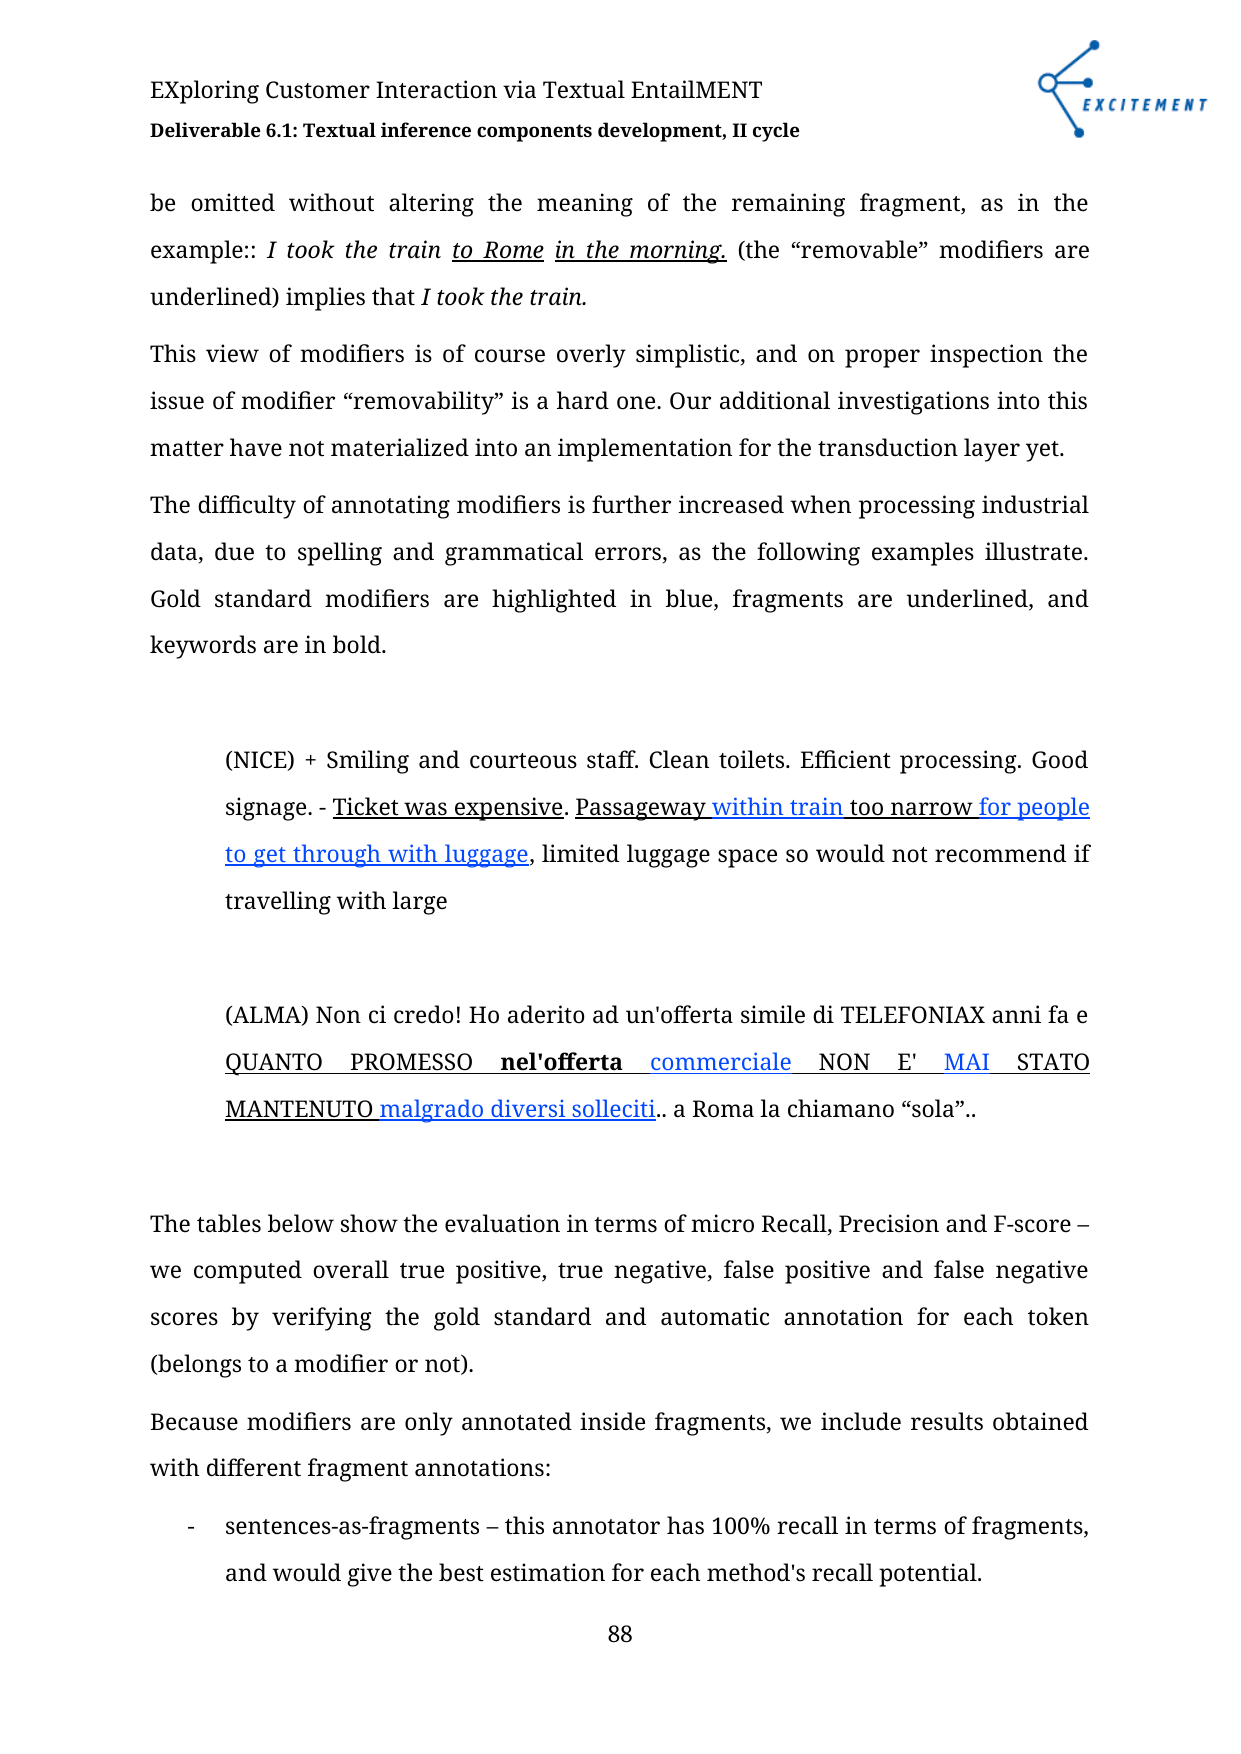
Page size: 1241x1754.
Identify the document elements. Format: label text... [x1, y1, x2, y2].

text (NICE) + Smiling and courteous staff. Clean toilets. Efficient processing. Good signage. - Ticket was expensive. Passageway within train too narrow for people to get through with luggage, limited luggage space so would not recommend if travelling with large [225, 744, 1090, 916]
text The difficulty of annotating modifiers is further increased when processing industrial data, due to spelling and grammatical errors, as the following examples illustrate. Gold standard modifiers are highlighted in blue, fragments are underlined, and keywords are in bold. [150, 489, 1090, 661]
text (ALMA) Non ci credo! Ho aderito ad un'offerta simile di TELEFONIAX anni fa e QUANTO PROMESSO nel'offerta commerciale NON E' MAI STATO MANTENUTO malgrado diversi solleciti.. a Roma la chiamano “sola”.. [225, 1074, 1090, 1124]
text (ALMA) Non ci credo! Ho aderito ad un'offerta simile di TELEFONIAX anni fa e QUANTO PROMESSO nel'offerta commerciale NON E' MAI STATO MANTENUTO malgrado diversi solleciti.. a Roma la chiamano “sola”.. [225, 999, 1090, 1073]
picture [1028, 29, 1212, 152]
text Because modifiers are only annotated inside fragments, we include results obtained with different fragment annotations: [150, 1406, 1090, 1484]
text The tables below show the evaluation in terms of micro Recall, Precision and F-score – we computed overall true positive, true negative, false positive and false negative scores by verifying the gold standard and automatic annotation for each token (belongs to a modifier or not). [150, 1208, 1090, 1379]
list sentences-as-fragments – this annotator has 100% recall in terms of fragments, and would give the best estimation for each recall potential. [187, 1510, 1090, 1588]
text This view of modifiers is of course overly simplistic, and on proper inspection the issue of modifier “removability” is a hard one. Our additional investigations into this matter have not materialized into an implementation for the transduction layer yet. [150, 338, 1090, 463]
